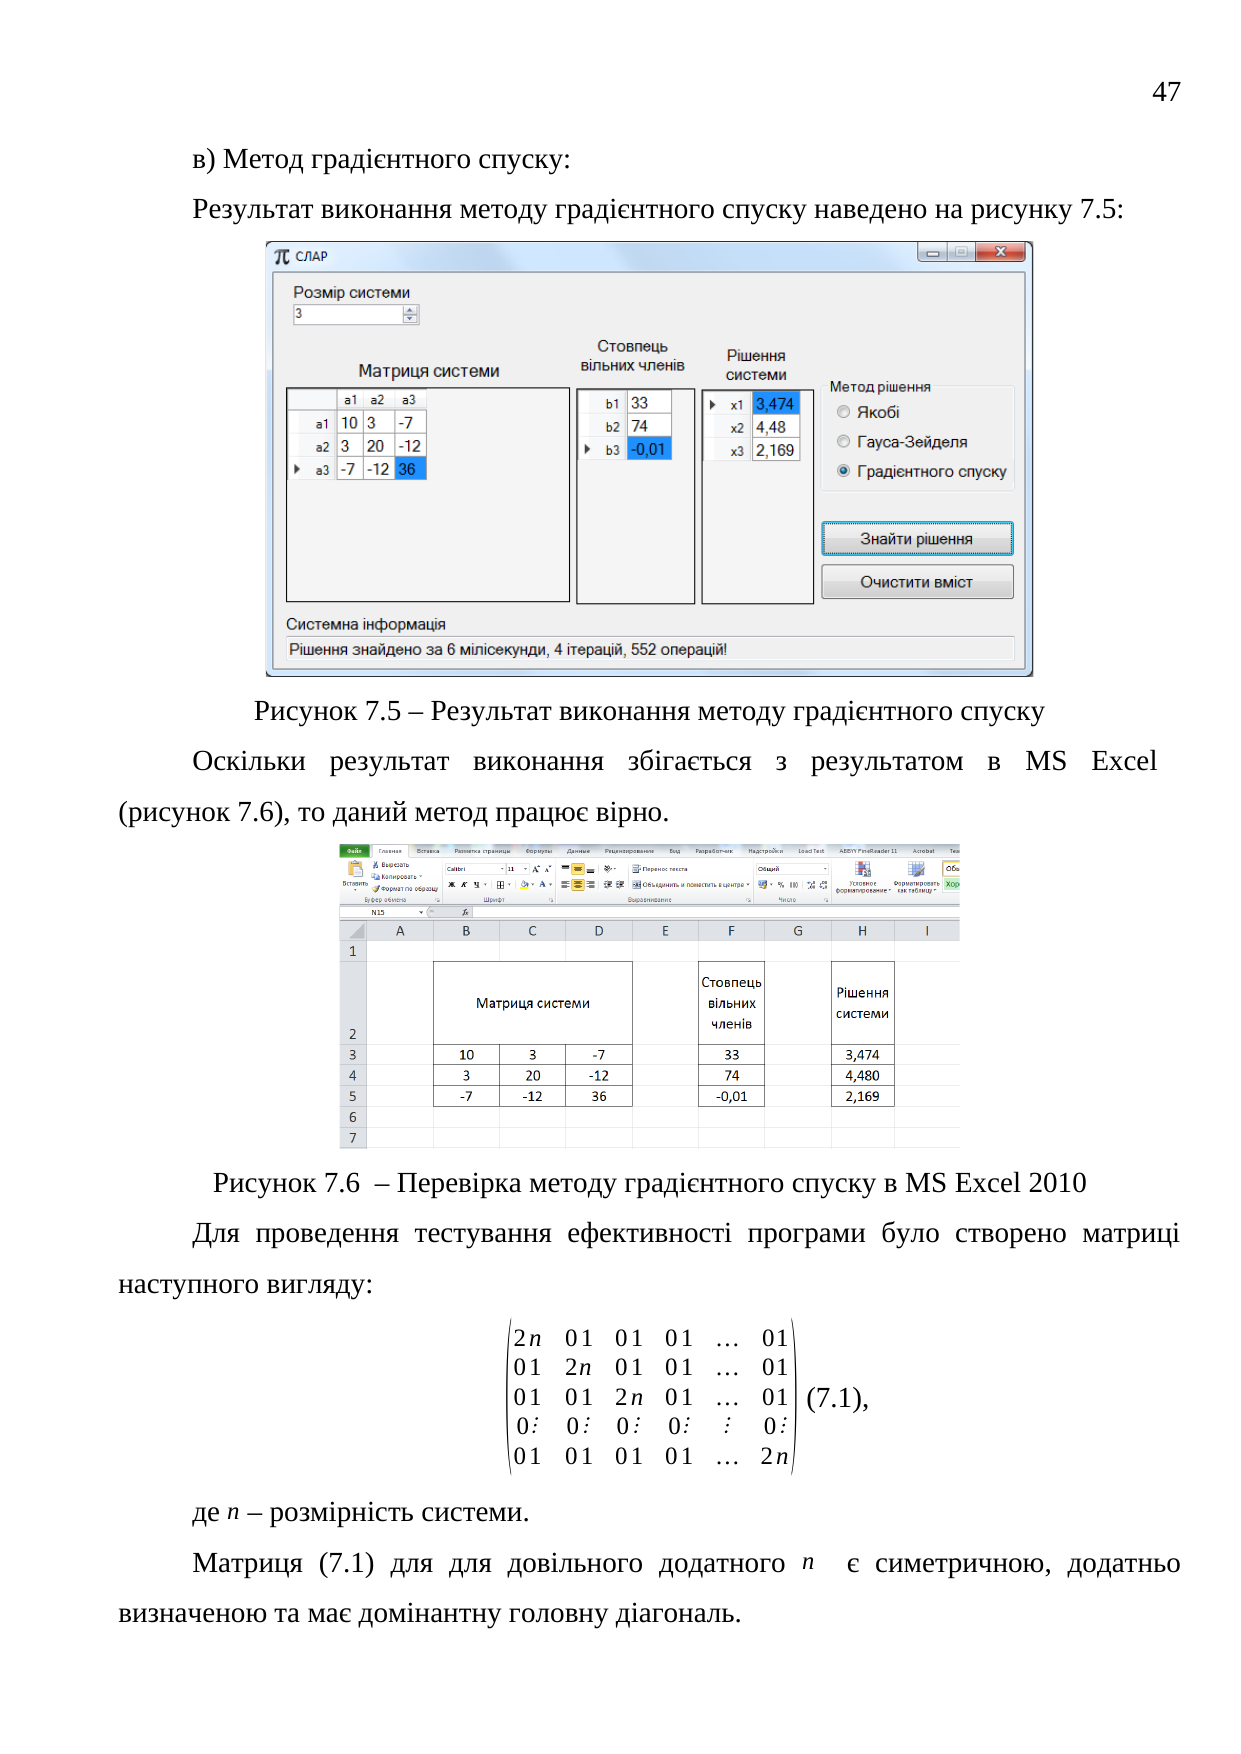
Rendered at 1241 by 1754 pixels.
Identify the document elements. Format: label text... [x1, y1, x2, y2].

text Результат виконання методу градієнтного спуску наведено на рисунку 7.5: [118, 191, 1181, 225]
text Оскільки результат виконання збігається з результатом в MS Excel (рисунок 7.6), то даний метод працює вірно. [118, 743, 1181, 827]
picture [339, 844, 960, 1149]
text Для проведення тестування ефективності програми було створено матриці наступного вигляду: [118, 1216, 1181, 1299]
text Рисунок 7.5 – Результат виконання методу градієнтного спуску [118, 693, 1181, 727]
picture [265, 241, 1034, 677]
text Рисунок 7.6 – Перевірка методу градієнтного спуску в MS Excel 2010 [118, 1165, 1181, 1199]
text Матриця (7.1) для для довільного додатного є симетричною, додатньо визначеною та має домінантну головну діагональ. [118, 1545, 1181, 1629]
text (7.1), [118, 1316, 1181, 1478]
text в) Метод градієнтного спуску: [118, 141, 1181, 174]
text де – розмірність системи. [118, 1494, 1181, 1528]
